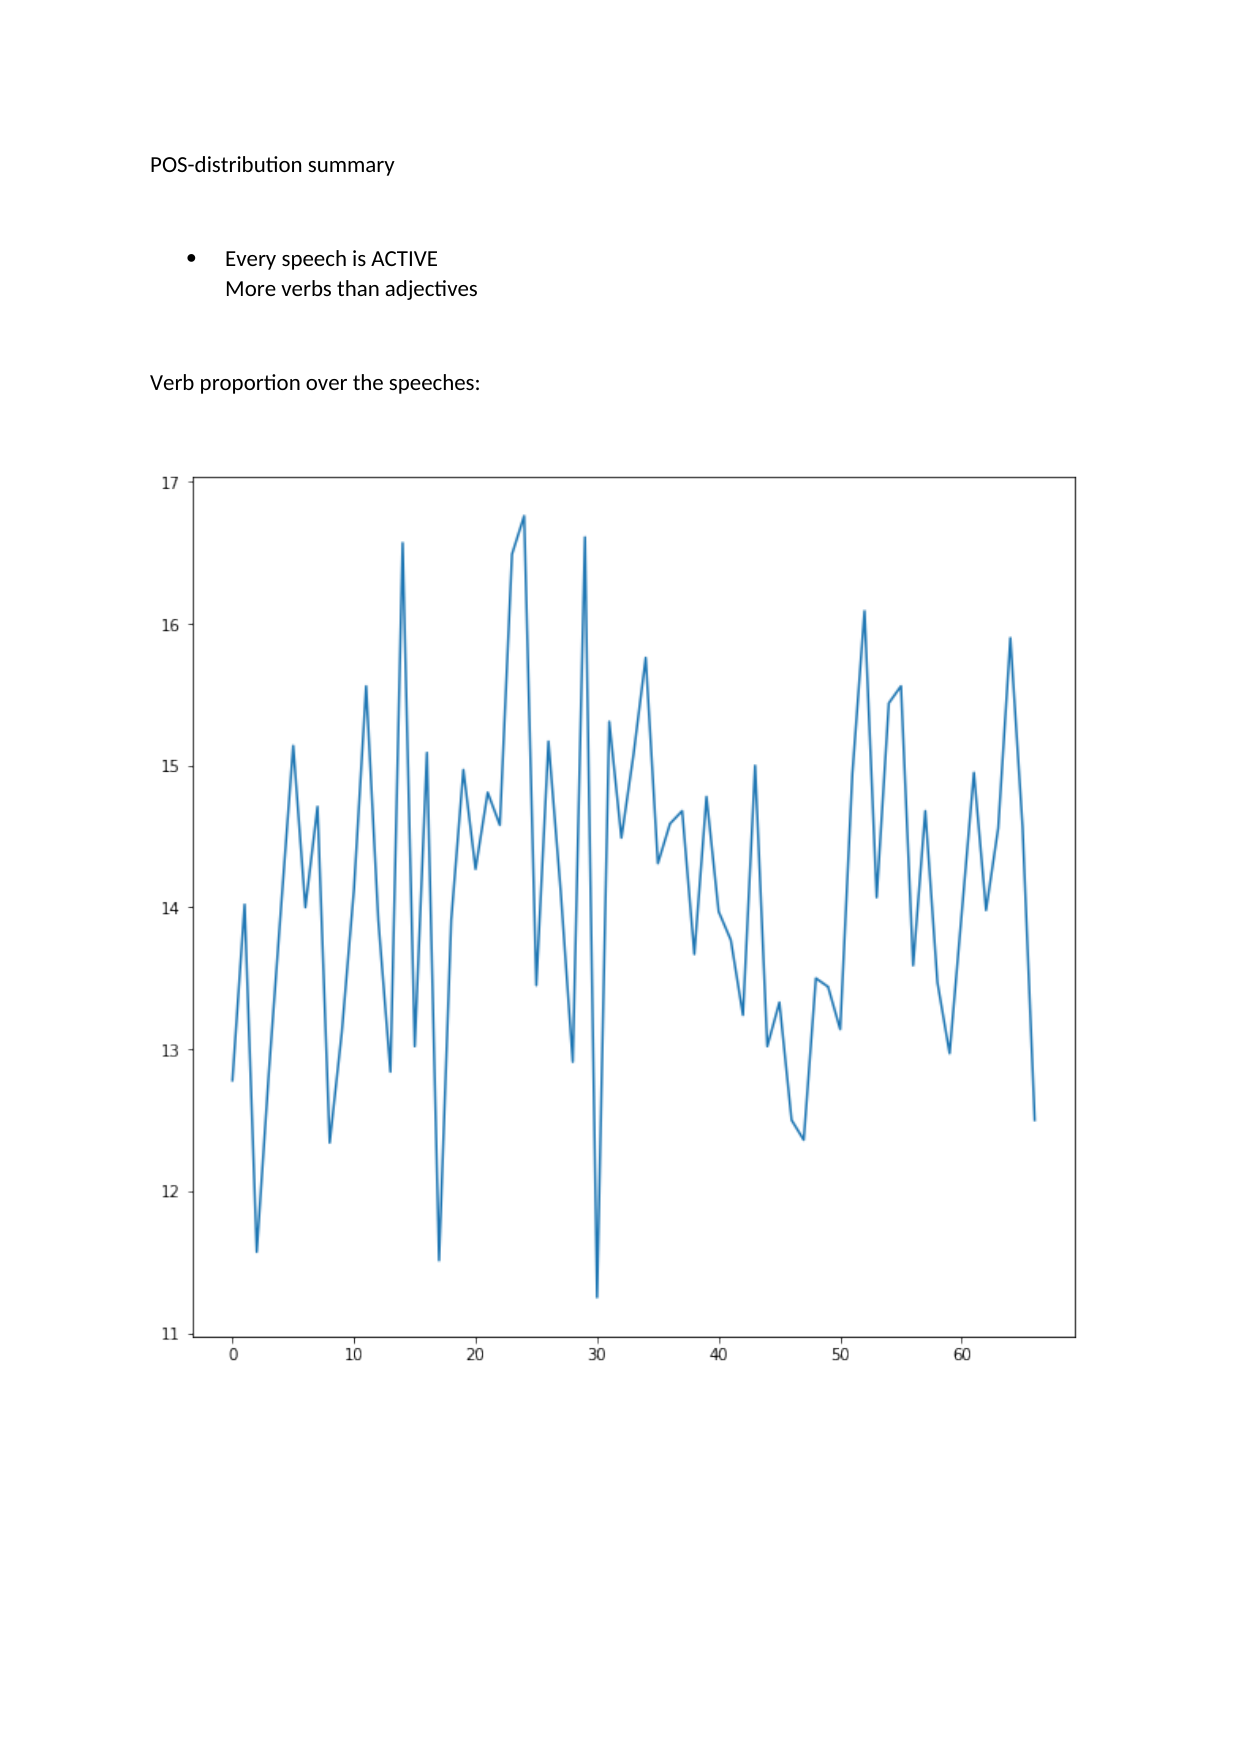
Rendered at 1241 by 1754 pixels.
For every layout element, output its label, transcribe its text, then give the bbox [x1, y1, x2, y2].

list Every speech is ACTIVE [187, 244, 1090, 272]
list More verbs than adjectives [225, 274, 1090, 302]
text POS-distribution summary [150, 150, 1090, 178]
text Verb proportion over the speeches: [150, 368, 1090, 396]
picture [150, 461, 1091, 1375]
